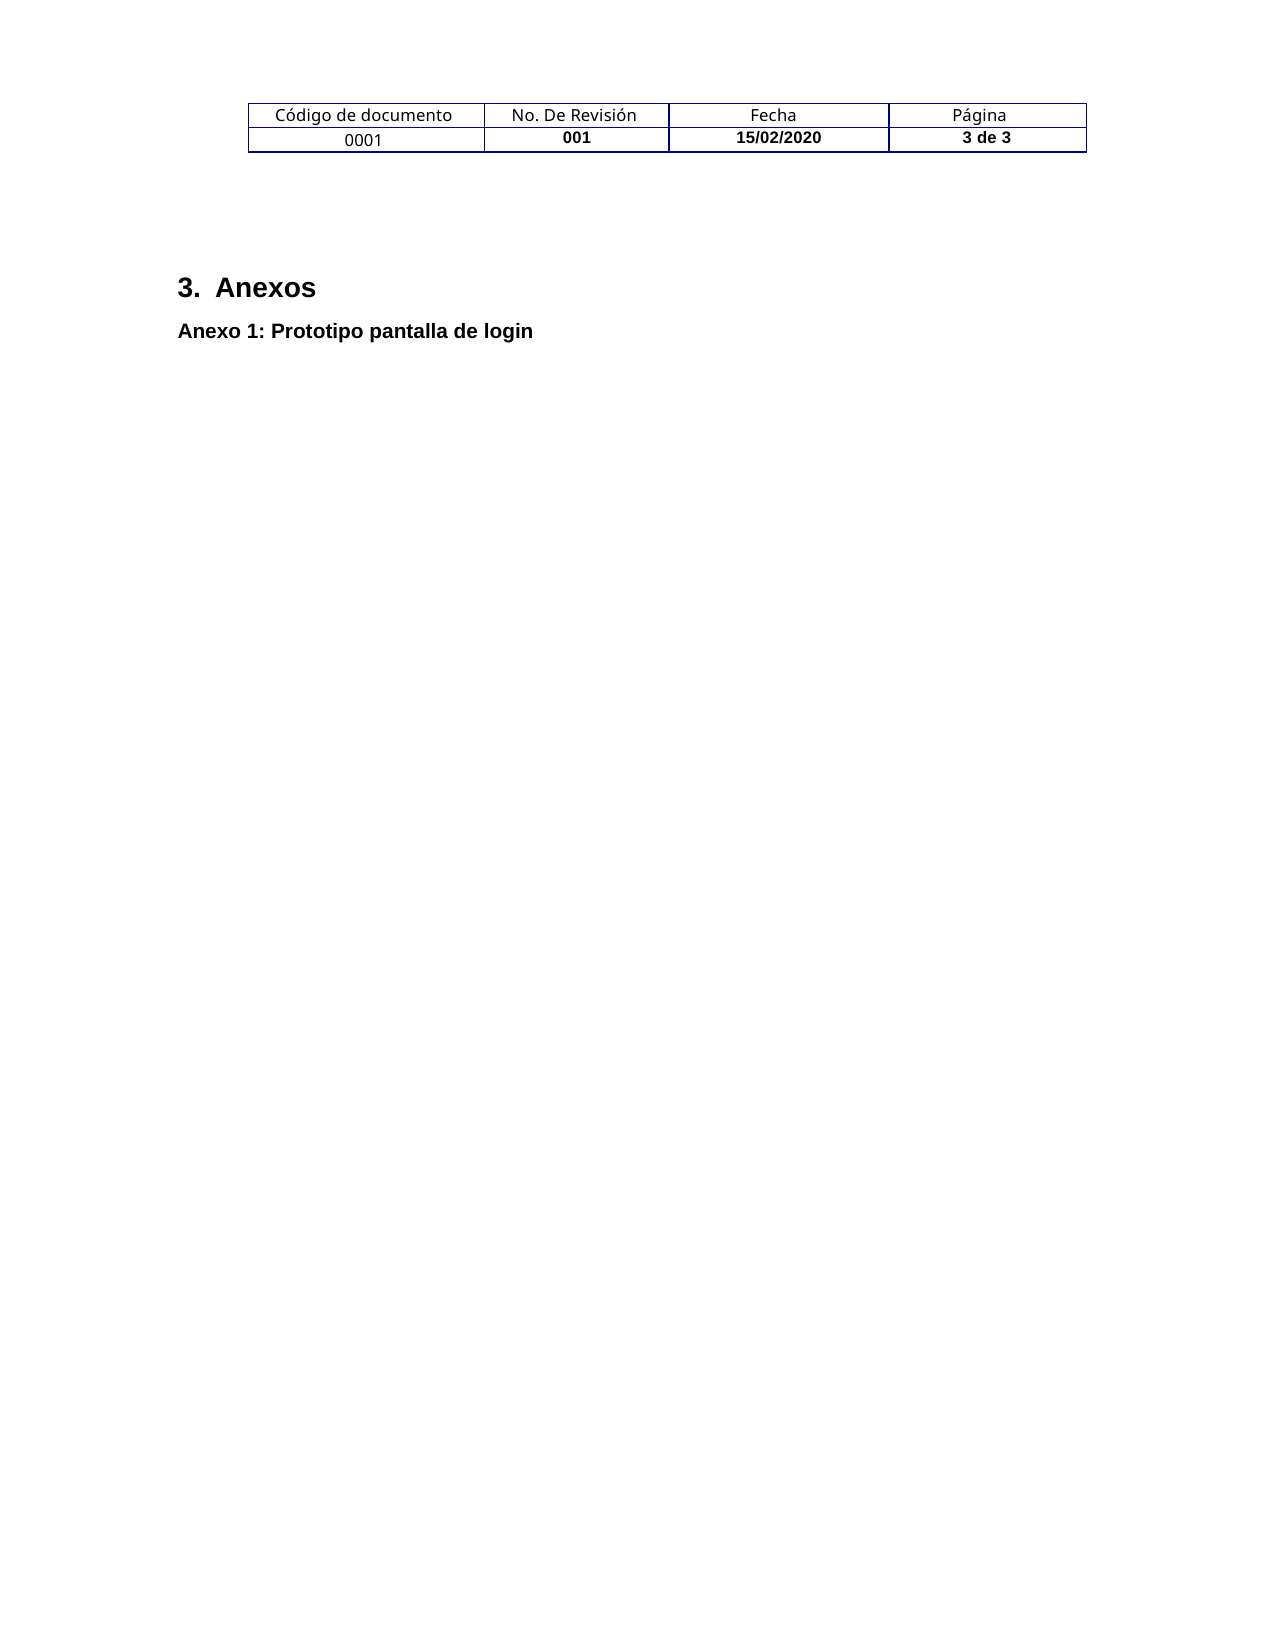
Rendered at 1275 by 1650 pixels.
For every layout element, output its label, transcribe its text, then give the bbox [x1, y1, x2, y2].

subtitle Anexos [177, 271, 1098, 303]
subtitle Anexo 1: Prototipo pantalla de login [177, 319, 1098, 343]
